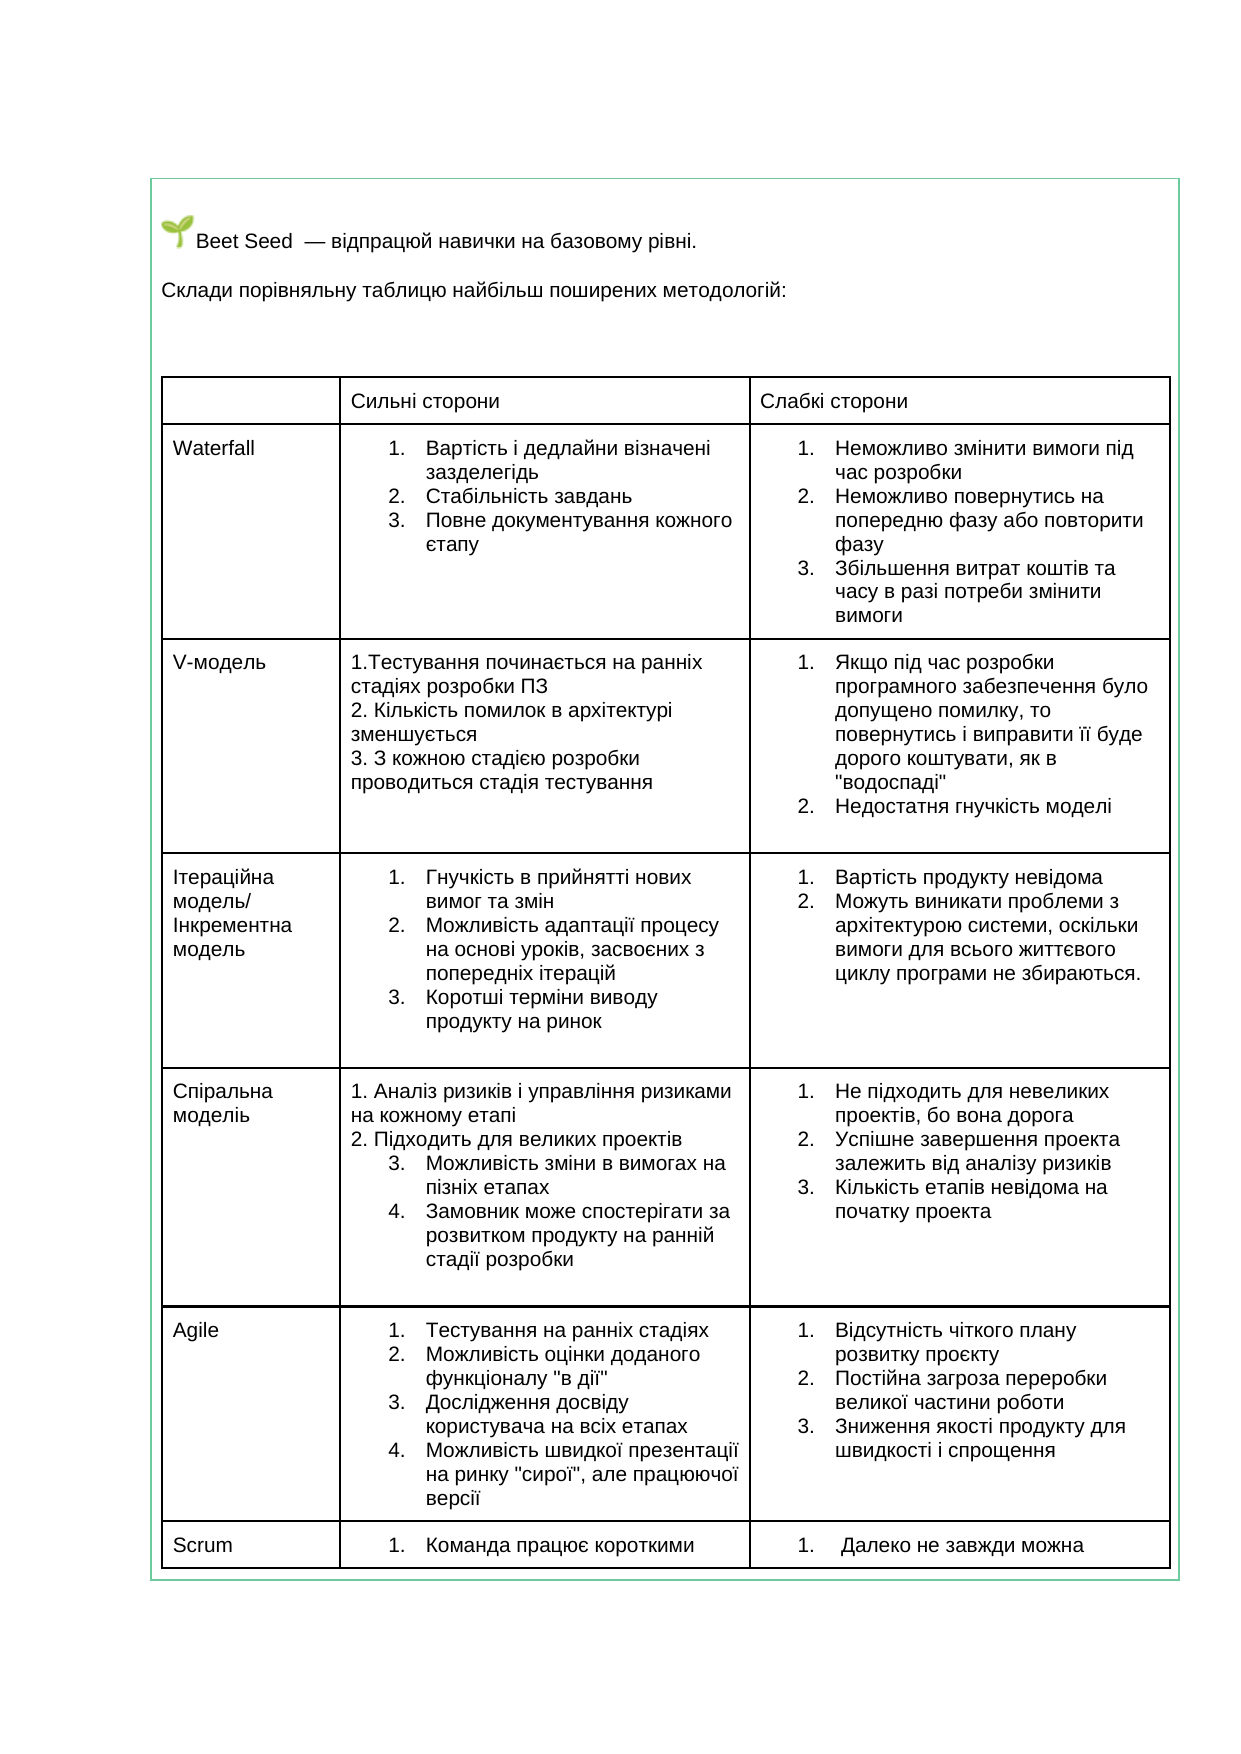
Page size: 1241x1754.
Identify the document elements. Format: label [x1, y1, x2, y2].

table_header [152, 179, 1178, 1579]
picture [161, 214, 196, 249]
